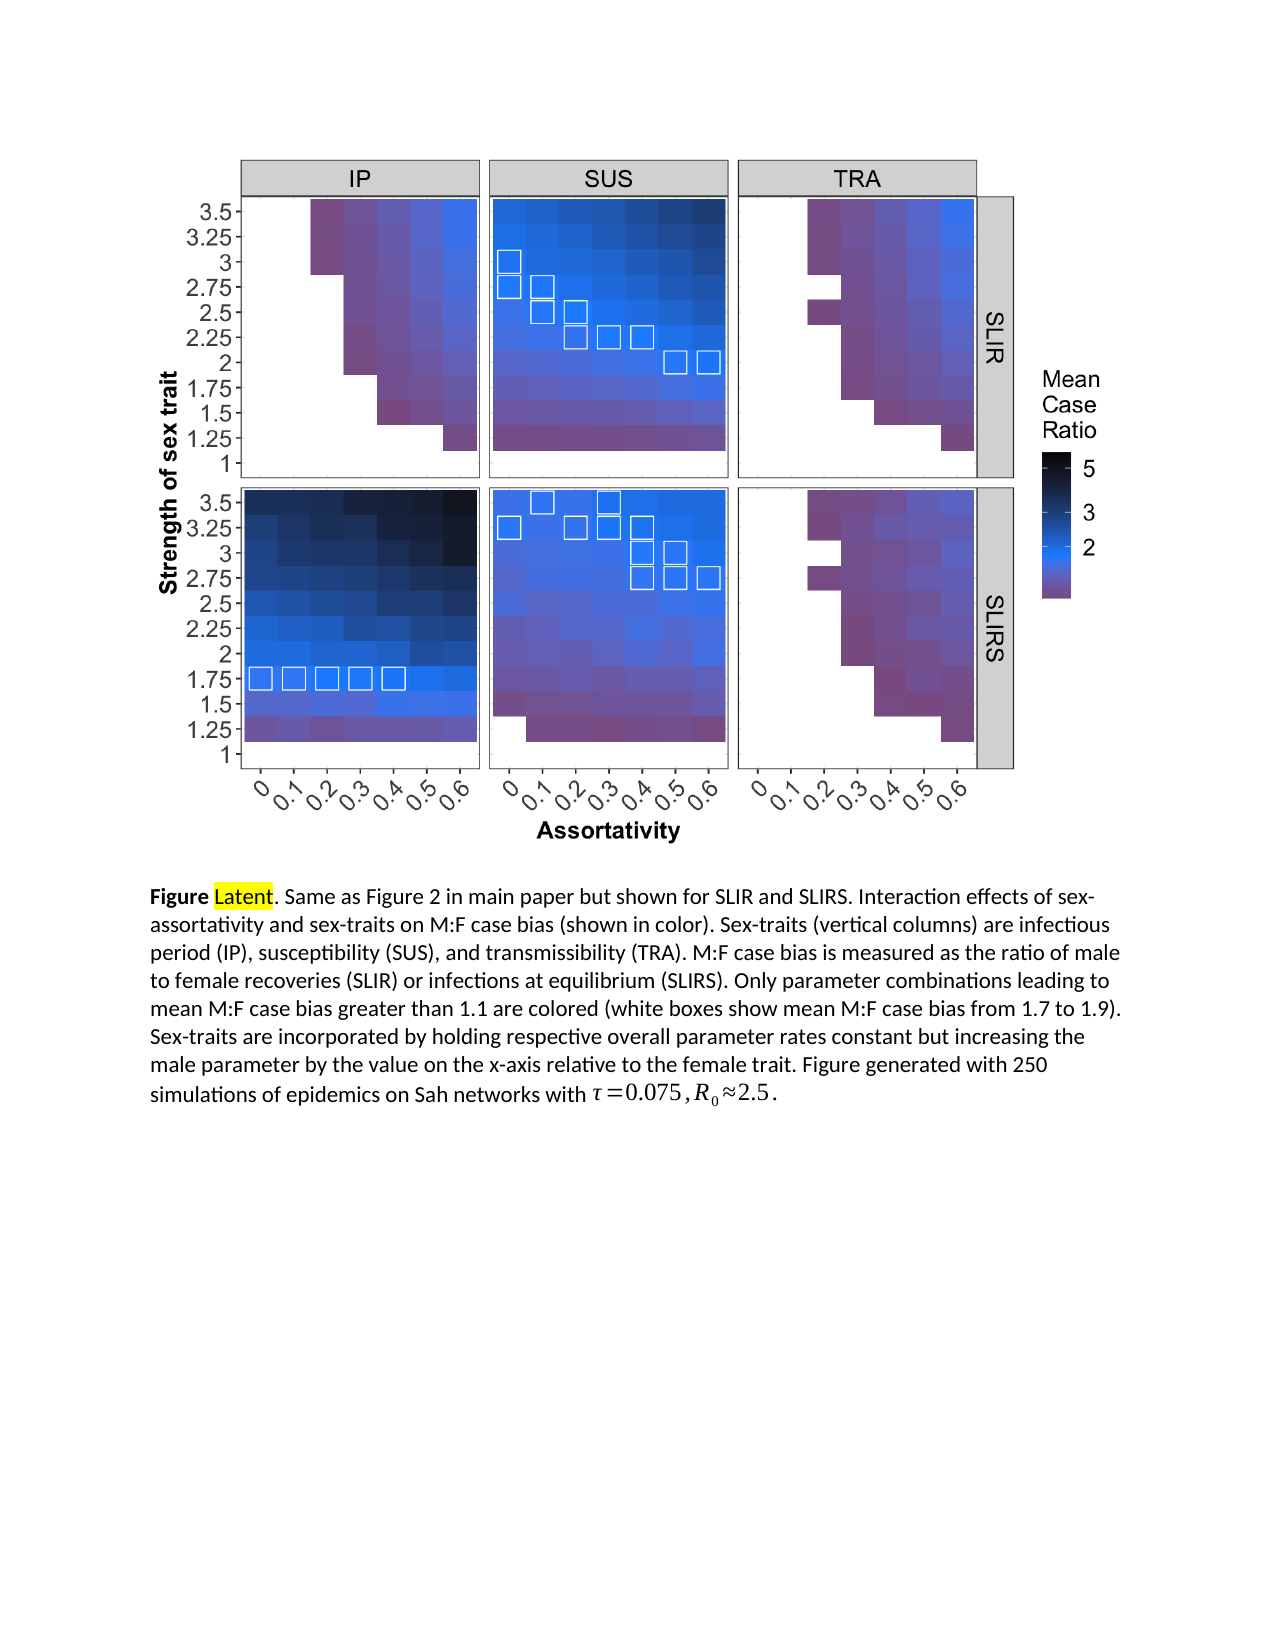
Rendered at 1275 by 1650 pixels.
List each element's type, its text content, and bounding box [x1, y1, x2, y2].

text Figure Latent. Same as Figure 2 in main paper but shown for SLIR and SLIRS. Interaction effects of sex-assortativity and sex-traits on M:F case bias (shown in color). Sex-traits (vertical columns) are infectious period (IP), susceptibility (SUS), and transmissibility (TRA). M:F case bias is measured as the ratio of male to female recoveries (SLIR) or infections at equilibrium (SLIRS). Only parameter combinations leading to mean M:F case bias greater than 1.1 are colored (white boxes show mean M:F case bias from 1.7 to 1.9). Sex-traits are incorporated by holding respective overall parameter rates constant but increasing the male parameter by the value on the x-axis relative to the female trait. Figure generated with 250 simulations of epidemics on Sah networks with [150, 882, 1125, 1110]
picture [150, 150, 1125, 852]
